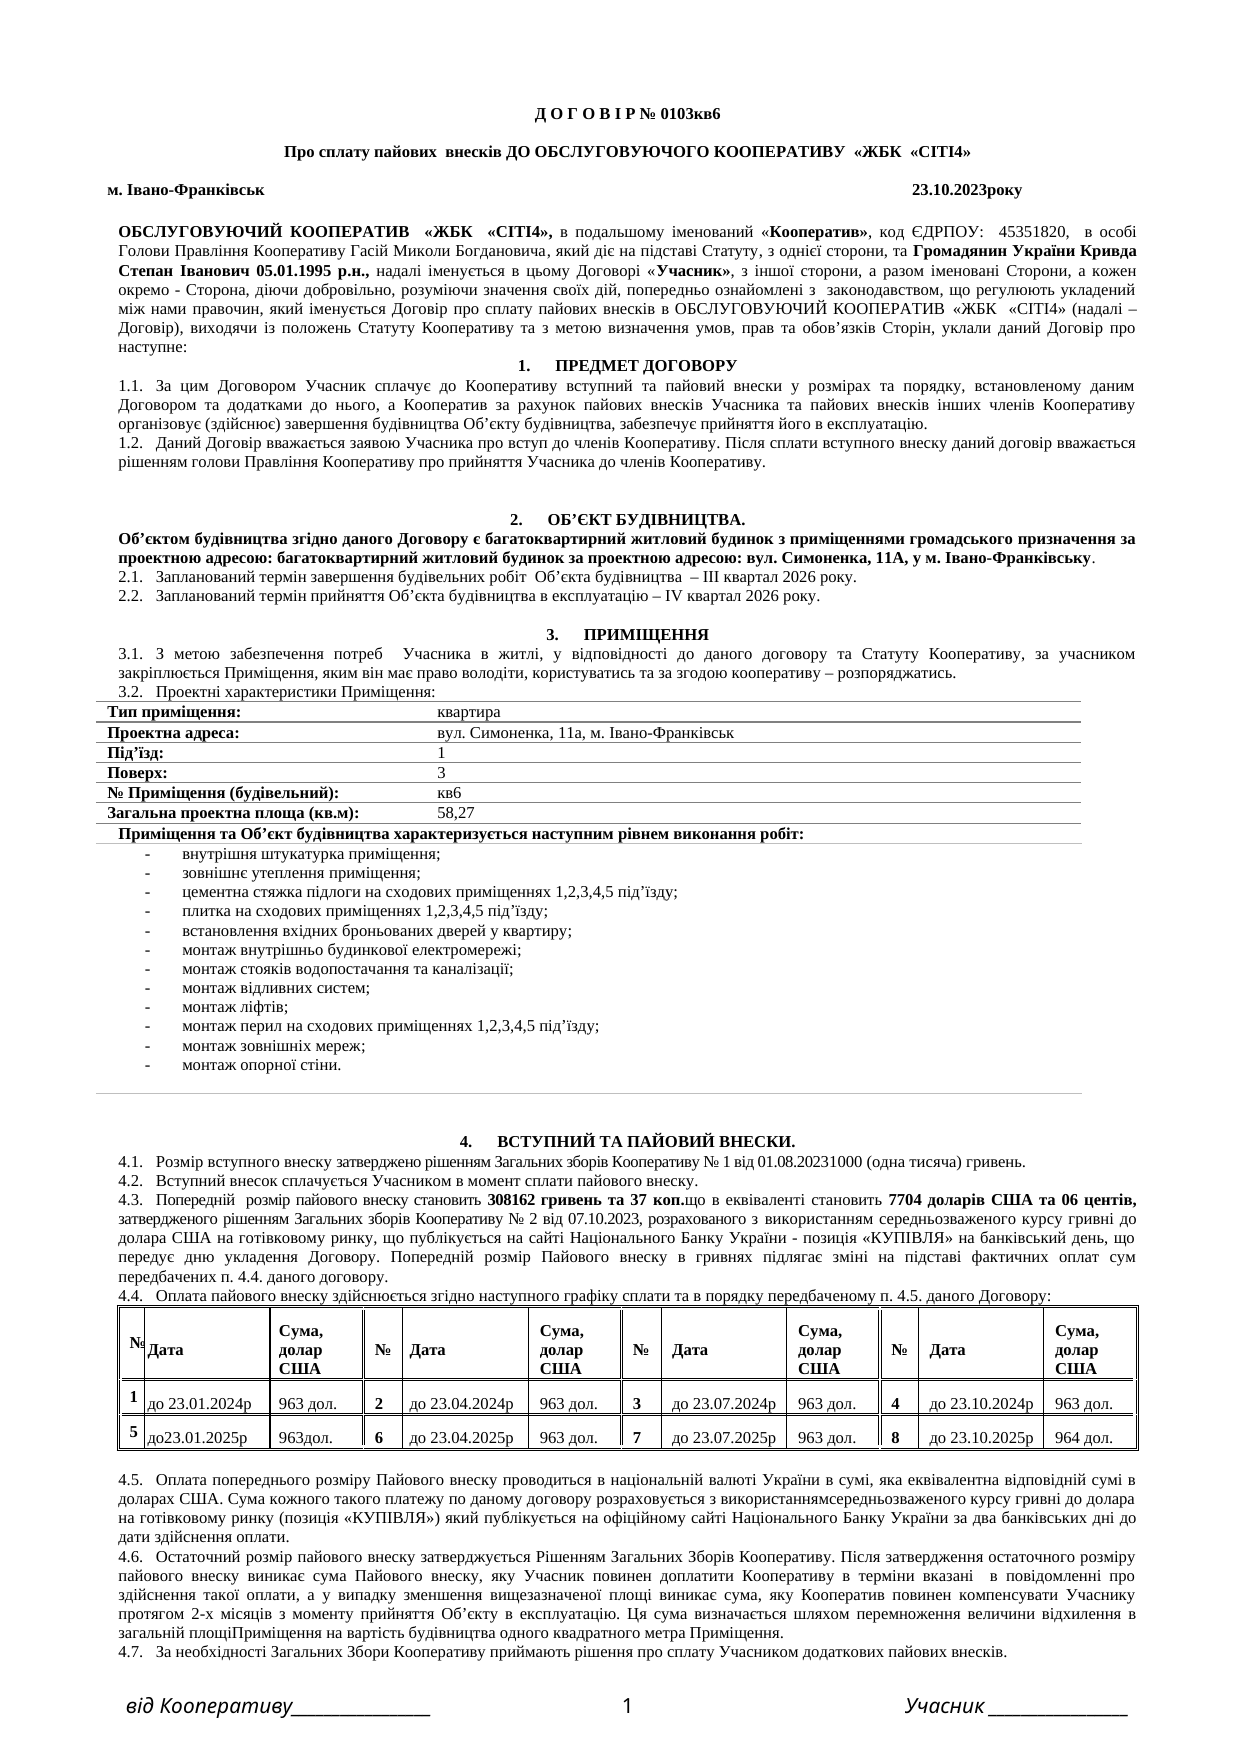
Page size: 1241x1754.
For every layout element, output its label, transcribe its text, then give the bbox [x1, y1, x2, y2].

table_cell 4 [882, 1381, 918, 1413]
table_header м. Івано-Франківськ [96, 180, 901, 199]
table_cell 963 дол. [787, 1381, 878, 1413]
table_header № [621, 1308, 661, 1378]
table_header Сума, долар США [1044, 1308, 1136, 1378]
list Запланований термін прийняття Об’єкта будівництва в експлуатацію – ІV квартал 2026 року. [118, 586, 1137, 605]
table_cell № Приміщення (будівельний): [96, 783, 426, 802]
table_cell 964 дол. [1044, 1413, 1136, 1447]
table_cell 2 [365, 1381, 402, 1413]
list За необхідності Загальних Збори Кооперативу приймають рішення про сплату Учасником додаткових пайових внесків. [118, 1642, 1137, 1661]
table_header Сума, долар США [271, 1308, 363, 1378]
list Запланований термін завершення будівельних робіт Об’єкта будівництва – ІІІ квартал 2026 року. [118, 567, 1137, 586]
table_cell 963 дол. [529, 1381, 620, 1413]
list Оплата попереднього розміру Пайового внеску проводиться в національній валюті України в сумі, яка еквівалентна відповідній сумі в доларах США. Сума кожного такого платежу по даному договору розраховується з використаннямсередньозваженого курсу гривні до долара на готівковому ринку (позиція «КУПІВЛЯ») який публікується на офіційному сайті Національного Банку України за два банківських дні до дати здійснення оплати. [118, 1470, 1137, 1546]
table_header № [363, 1308, 402, 1378]
table_cell вул. Симоненка, 11а, м. Івано-Франківськ [426, 723, 1081, 742]
table_header Дата [919, 1308, 1043, 1378]
text Об’єктом будівництва згідно даного Договору є багатоквартирний житловий будинок з приміщеннями громадського призначення за проектною адресою: багатоквартирний житловий будинок за проектною адресою: вул. Симоненка, 11А, у м. Івано-Франківську. [118, 529, 1137, 567]
list ПРЕДМЕТ ДОГОВОРУ [118, 356, 1137, 375]
table_cell Загальна проектна площа (кв.м): [96, 803, 426, 822]
table_header Дата [662, 1308, 786, 1378]
table_header Сума, долар США [787, 1306, 880, 1378]
list Розмір вступного внеску затверджено рішенням Загальних зборів Кооперативу № 1 від 01.08.20231000 (одна тисяча) гривень. [118, 1151, 1137, 1171]
table_cell до23.01.2025р [145, 1416, 269, 1447]
table_header Сума, долар США [529, 1308, 621, 1378]
text ОБСЛУГОВУЮЧИЙ КООПЕРАТИВ «ЖБК «СІТІ4», в подальшому іменований «Кооператив», код ЄДРПОУ: 45351820, в особі Голови Правління Кооперативу Гасій Миколи Богдановича, який діє на підставі Статуту, з однієї сторони, та Громадянин України Кривда Степан Іванович 05.01.1995 р.н., надалі іменується в цьому Договорі «Учасник», з іншої сторони, а разом іменовані Сторони, а кожен окремо - Сторона, діючи добровільно, розуміючи значення своїх дій, попередньо ознайомлені з законодавством, що регулюють укладений між нами правочин, який іменується Договір про сплату пайових внесків в ОБСЛУГОВУЮЧИЙ КООПЕРАТИВ «ЖБК «СІТІ4» (надалі – Договір), виходячи із положень Статуту Кооперативу та з метою визначення умов, прав та обов’язків Сторін, уклали даний Договір про наступне: [118, 222, 1137, 356]
table_header Тип приміщення: [96, 702, 426, 721]
list Попередній розмір пайового внеску становить 308162 гривень та 37 коп.що в еквіваленті становить 7704 доларів США та 06 центів, затвердженого рішенням Загальних зборів Кооперативу № 2 від 07.10.2023, розрахованого з використанням середньозваженого курсу гривні до долара США на готівковому ринку, що публікується на сайті Національного Банку України - позиція «КУПІВЛЯ» на банківський день, що передує дню укладення Договору. Попередній розмір Пайового внеску в гривнях підлягає зміні на підставі фактичних оплат сум передбачених п. 4.4. даного договору. [118, 1190, 1137, 1286]
table_cell 7 [621, 1416, 661, 1447]
table_header внутрішня штукатурка приміщення; зовнішнє утеплення приміщення; цементна стяжка підлоги на сходових приміщеннях 1,2,3,4,5 під’їзду; плитка на сходових приміщеннях 1,2,3,4,5 під’їзду; встановлення вхідних броньованих дверей у квартиру; монтаж внутрішньо будинкової електромережі; монтаж стояків водопостачання та каналізації; монтаж відливних систем; монтаж ліфтів; монтаж перил на сходових приміщеннях 1,2,3,4,5 під’їзду; монтаж зовнішніх мереж; монтаж опорної стіни. [96, 844, 1082, 1093]
list Остаточний розмір пайового внеску затверджується Рішенням Загальних Зборів Кооперативу. Після затвердження остаточного розміру пайового внеску виникає сума Пайового внеску, яку Учасник повинен доплатити Кооперативу в терміни вказані в повідомленні про здійснення такої оплати, а у випадку зменшення вищезазначеної площі виникає сума, яку Кооператив повинен компенсувати Учаснику протягом 2-х місяців з моменту прийняття Об’єкту в експлуатацію. Ця сума визначається шляхом перемноження величини відхилення в загальній площіПриміщення на вартість будівництва одного квадратного метра Приміщення. [118, 1546, 1137, 1642]
list Оплата пайового внеску здійснюється згідно наступного графіку сплати та в порядку передбаченому п. 4.5. даного Договору: [118, 1286, 1137, 1305]
table_cell 963 дол. [787, 1413, 880, 1447]
table_cell до 23.04.2025р [403, 1416, 528, 1447]
table_cell до 23.07.2024р [662, 1381, 786, 1413]
list Даний Договір вважається заявою Учасника про вступ до членів Кооперативу. Після сплати вступного внеску даний договір вважається рішенням голови Правління Кооперативу про прийняття Учасника до членів Кооперативу. [118, 433, 1137, 471]
text Про сплату пайових внесків ДО ОБСЛУГОВУЮЧОГО КООПЕРАТИВУ «ЖБК «СІТІ4» [118, 142, 1137, 161]
list ВСТУПНИЙ ТА ПАЙОВИЙ ВНЕСКИ. [118, 1132, 1137, 1151]
table_cell 1 [118, 1378, 144, 1413]
table_cell Поверх: [96, 763, 426, 782]
text Д О Г О В І Р № 0103кв6 [118, 103, 1137, 123]
table_header квартира [426, 702, 1081, 721]
table_header Дата [403, 1308, 528, 1378]
list ПРИМІЩЕННЯ [118, 624, 1137, 644]
table_header 23.10.2023року [901, 180, 1240, 199]
table_cell 8 [880, 1416, 918, 1447]
table_cell 6 [363, 1416, 402, 1447]
table_cell 3 [426, 763, 1081, 782]
table_header Дата [145, 1308, 269, 1378]
table_cell до 23.10.2025р [919, 1416, 1043, 1447]
table_cell 3 [623, 1381, 661, 1413]
list Вступний внесок сплачується Учасником в момент сплати пайового внеску. [118, 1171, 1137, 1190]
list Проектні характеристики Приміщення: [118, 682, 1137, 701]
text Приміщення та Об’єкт будівництва характеризується наступним рівнем виконання робіт: [118, 823, 1137, 843]
list За цим Договором Учасник сплачує до Кооперативу вступний та пайовий внески у розмірах та порядку, встановленому даним Договором та додатками до нього, а Кооператив за рахунок пайових внесків Учасника та пайових внесків інших членів Кооперативу організовує (здійснює) завершення будівництва Об’єкту будівництва, забезпечує прийняття його в експлуатацію. [118, 375, 1137, 433]
table_cell Під’їзд: [96, 743, 426, 762]
table_cell 963 дол. [271, 1381, 362, 1413]
table_cell Проектна адреса: [96, 723, 426, 742]
table_cell 963 дол. [1044, 1378, 1137, 1413]
table_cell кв6 [426, 783, 1081, 802]
table_cell 58,27 [426, 803, 1081, 822]
table_cell 5 [120, 1413, 144, 1447]
table_cell до 23.04.2024р [403, 1381, 528, 1413]
table_cell до 23.07.2025р [662, 1416, 786, 1447]
table_cell до 23.10.2024р [919, 1381, 1043, 1413]
table_cell 1 [426, 743, 1081, 762]
table_cell до 23.01.2024р [145, 1381, 269, 1413]
table_header № [120, 1308, 144, 1378]
table_cell 963дол. [271, 1416, 363, 1447]
table_cell 963 дол. [529, 1416, 621, 1447]
table_header № [880, 1308, 918, 1378]
list ОБ’ЄКТ БУДІВНИЦТВА. [118, 509, 1137, 529]
list З метою забезпечення потреб Учасника в житлі, у відповідності до даного договору та Статуту Кооперативу, за учасником закріплюється Приміщення, яким він має право володіти, користуватись та за згодою кооперативу – розпоряджатись. [118, 644, 1137, 682]
